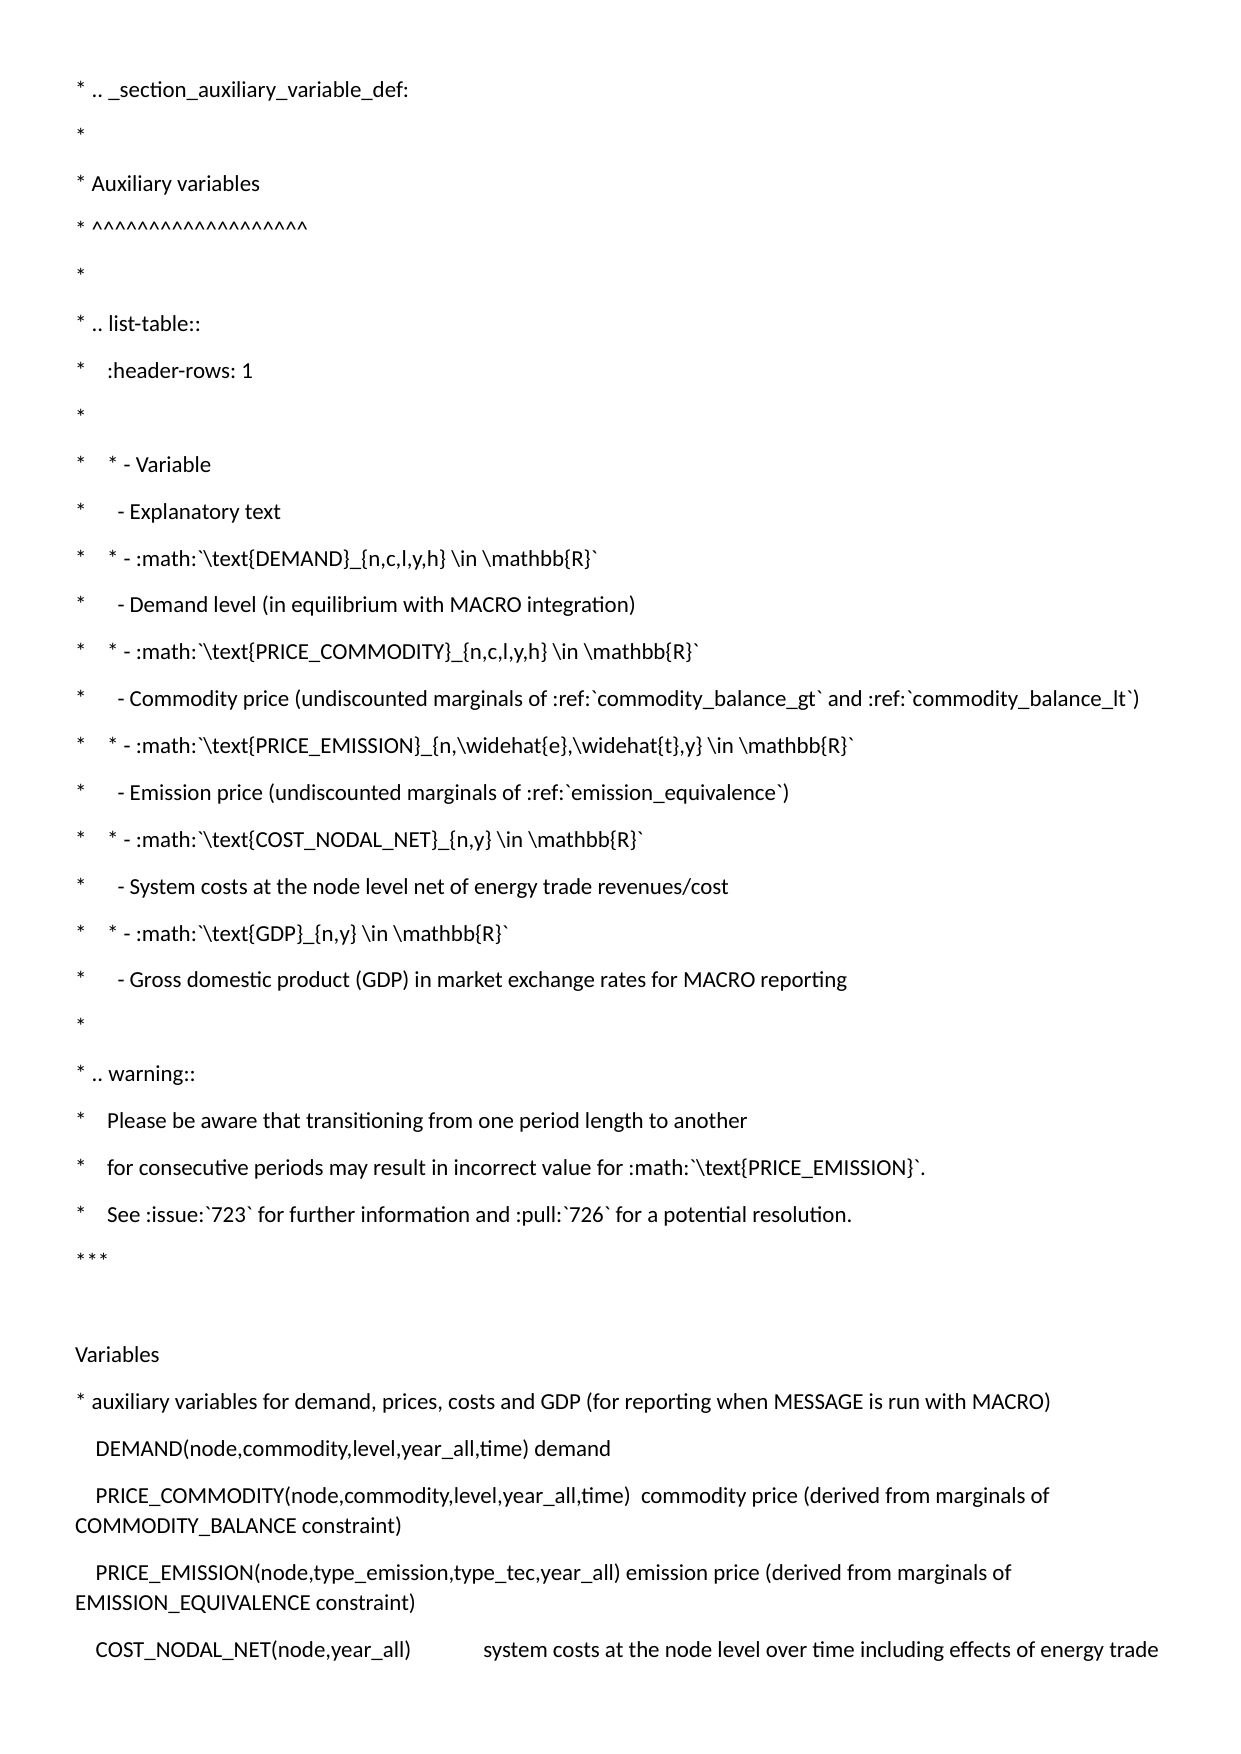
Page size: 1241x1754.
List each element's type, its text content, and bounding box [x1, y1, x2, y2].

text * - Explanatory text [75, 497, 1165, 525]
text PRICE_COMMODITY(node,commodity,level,year_all,time) commodity price (derived from marginals of COMMODITY_BALANCE constraint) [75, 1481, 1165, 1539]
text * Auxiliary variables [75, 169, 1165, 197]
text * [75, 1012, 1165, 1041]
text * - Gross domestic product (GDP) in market exchange rates for MACRO reporting [75, 966, 1165, 994]
text * for consecutive periods may result in incorrect value for :math:`\text{PRICE_EMISSION}`. [75, 1153, 1165, 1181]
text * * - :math:`\text{COST_NODAL_NET}_{n,y} \in \mathbb{R}` [75, 825, 1165, 853]
text * [75, 122, 1165, 150]
text * ^^^^^^^^^^^^^^^^^^^ [75, 216, 1165, 244]
text * * - :math:`\text{PRICE_COMMODITY}_{n,c,l,y,h} \in \mathbb{R}` [75, 637, 1165, 666]
text DEMAND(node,commodity,level,year_all,time) demand [75, 1434, 1165, 1462]
text * .. list-table:: [75, 309, 1165, 337]
text * [75, 403, 1165, 431]
text * [75, 262, 1165, 291]
text * - System costs at the node level net of energy trade revenues/cost [75, 872, 1165, 900]
text * * - :math:`\text{PRICE_EMISSION}_{n,\widehat{e},\widehat{t},y} \in \mathbb{R}` [75, 731, 1165, 759]
text *** [75, 1247, 1165, 1275]
text * :header-rows: 1 [75, 356, 1165, 384]
text Variables [75, 1341, 1165, 1369]
text * .. warning:: [75, 1059, 1165, 1087]
text * * - :math:`\text{DEMAND}_{n,c,l,y,h} \in \mathbb{R}` [75, 544, 1165, 572]
text * Please be aware that transitioning from one period length to another [75, 1106, 1165, 1134]
text * See :issue:`723` for further information and :pull:`726` for a potential resolution. [75, 1200, 1165, 1228]
text * auxiliary variables for demand, prices, costs and GDP (for reporting when MESSAGE is run with MACRO) [75, 1387, 1165, 1416]
text * .. _section_auxiliary_variable_def: [75, 75, 1165, 103]
text * * - Variable [75, 450, 1165, 478]
text * - Demand level (in equilibrium with MACRO integration) [75, 591, 1165, 619]
text PRICE_EMISSION(node,type_emission,type_tec,year_all) emission price (derived from marginals of EMISSION_EQUIVALENCE constraint) [75, 1558, 1165, 1617]
text * - Commodity price (undiscounted marginals of :ref:`commodity_balance_gt` and :ref:`commodity_balance_lt`) [75, 684, 1165, 712]
text COST_NODAL_NET(node,year_all) system costs at the node level over time including effects of energy trade [75, 1635, 1165, 1663]
text * - Emission price (undiscounted marginals of :ref:`emission_equivalence`) [75, 778, 1165, 806]
text * * - :math:`\text{GDP}_{n,y} \in \mathbb{R}` [75, 919, 1165, 947]
